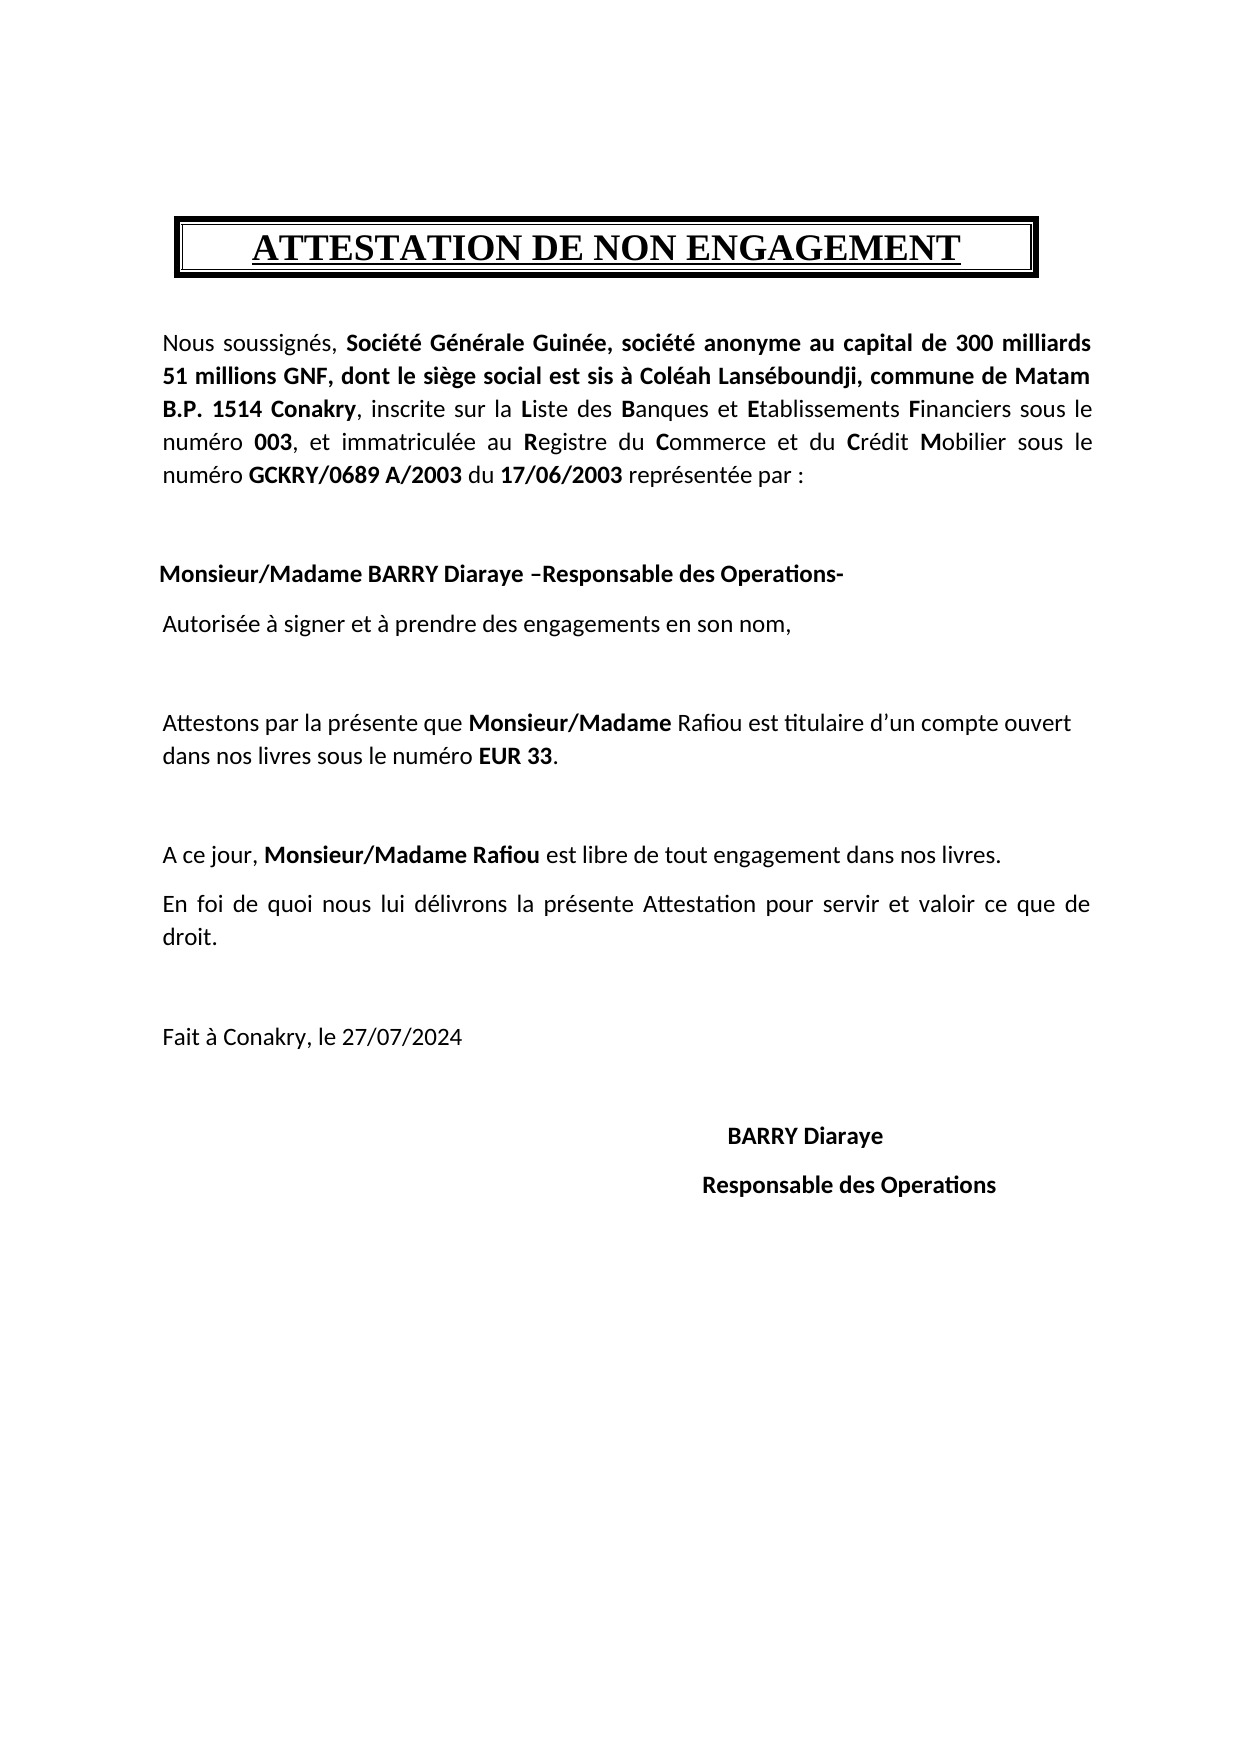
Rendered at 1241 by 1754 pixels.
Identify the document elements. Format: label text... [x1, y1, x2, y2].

text En foi de quoi nous lui délivrons la présente Attestation pour servir et valoir ce que de droit. [162, 889, 1093, 952]
text Attestons par la présente que Monsieur/Madame Rafiou est titulaire d’un compte ouvert dans nos livres sous le numéro EUR 33. [162, 707, 1093, 770]
text A ce jour, Monsieur/Madame Rafiou est libre de tout engagement dans nos livres. [162, 839, 1093, 869]
text Fait à Conakry, le 27/07/2024 [162, 1021, 1093, 1051]
text Autorisée à signer et à prendre des engagements en son nom, [162, 608, 1093, 638]
text Responsable des Operations [221, 1169, 1093, 1200]
text Monsieur/Madame BARRY Diaraye –Responsable des Operations- [148, 558, 1093, 589]
table_header ATTESTATION DE NON ENGAGEMENT [183, 225, 1030, 268]
text Nous soussignés, Société Générale Guinée, société anonyme au capital de 300 milliards 51 millions GNF, dont le siège social est sis à Coléah Lanséboundji, commune de Matam B.P. 1514 Conakry, inscrite sur la Liste des Banques et Etablissements Financiers sous le numéro 003, et immatriculée au Registre du Commerce et du Crédit Mobilier sous le numéro GCKRY/0689 A/2003 du 17/06/2003 représentée par : [162, 327, 1093, 489]
text BARRY Diaraye [162, 1120, 1093, 1150]
